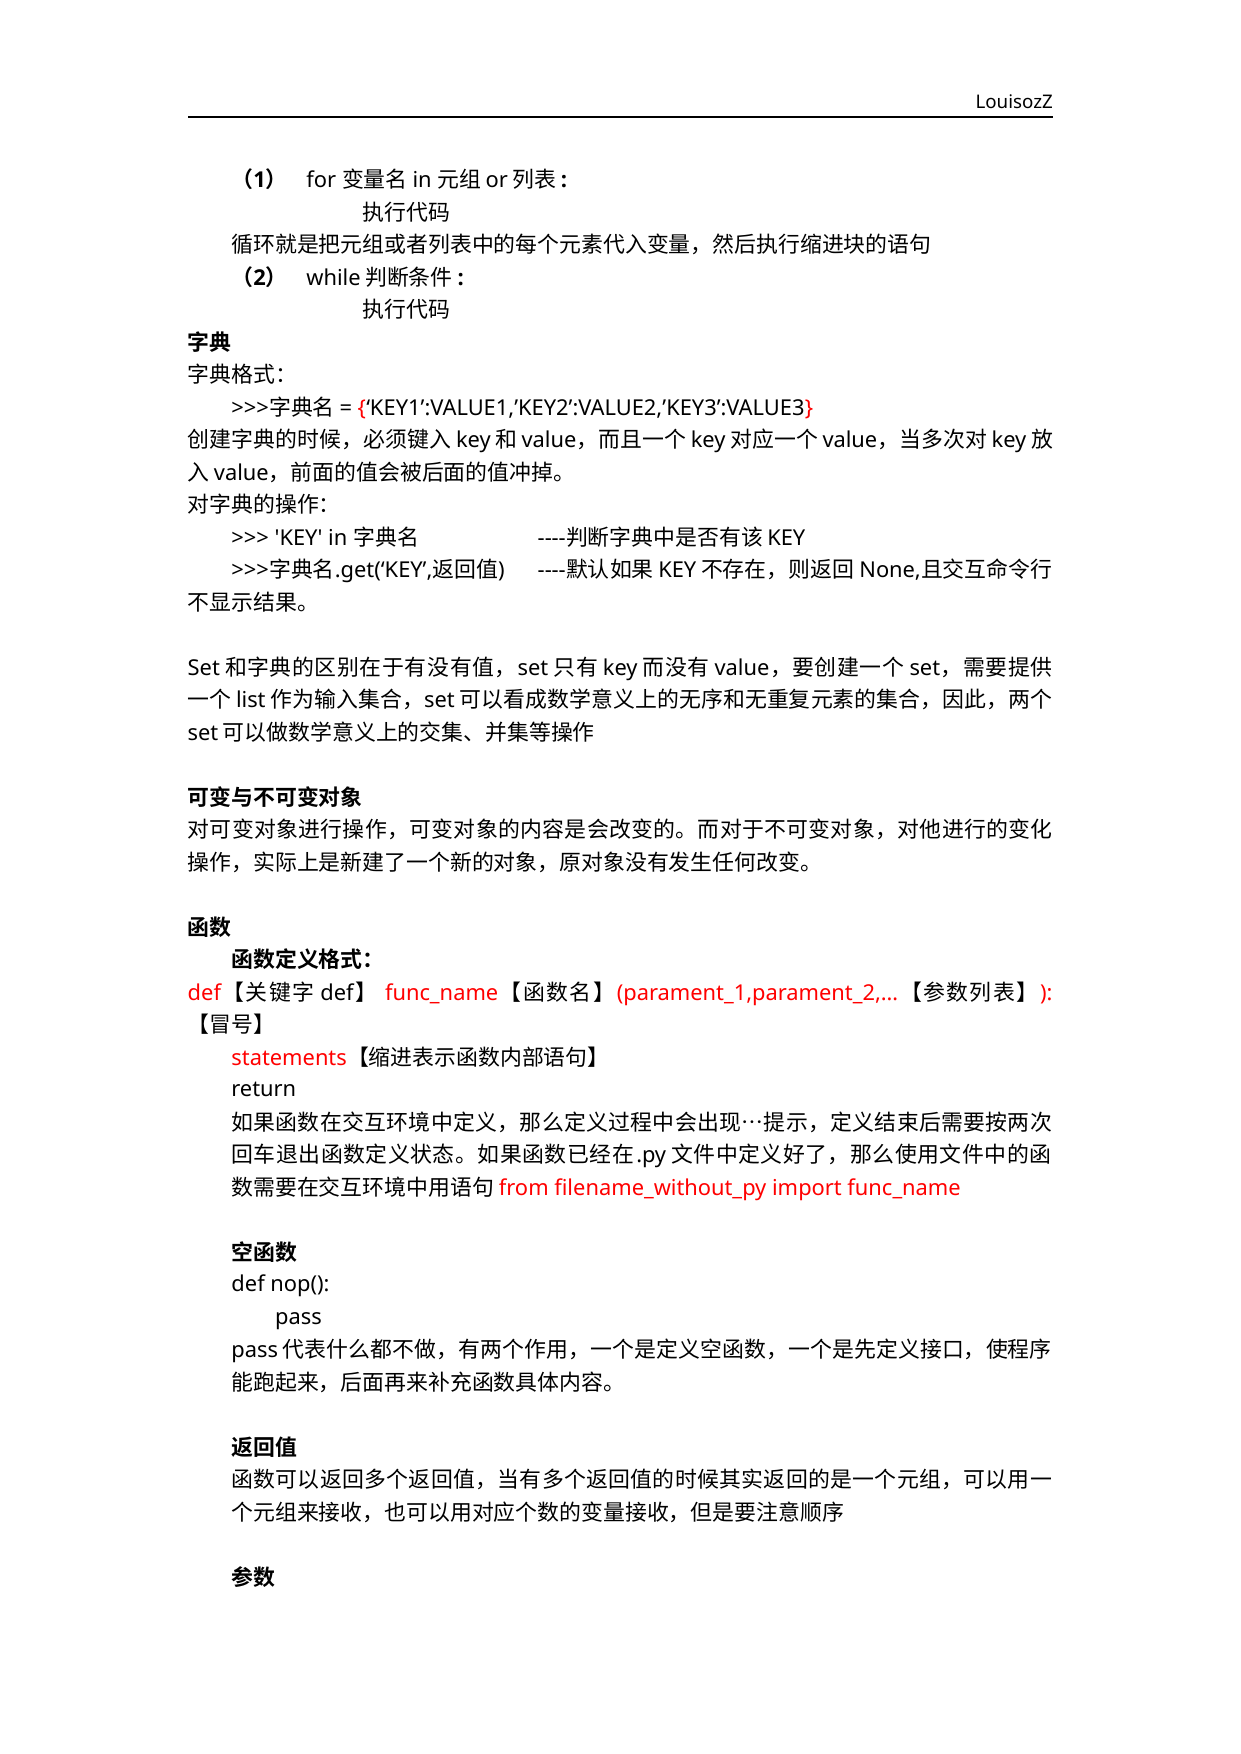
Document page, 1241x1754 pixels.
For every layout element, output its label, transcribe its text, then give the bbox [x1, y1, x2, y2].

text 如果函数在交互环境中定义，那么定义过程中会出现…提示，定义结束后需要按两次回车退出函数定义状态。如果函数已经在.py文件中定义好了，那么使用文件中的函数需要在交互环境中用语句 from filename_without_py import func_name [231, 1104, 1053, 1202]
text 对可变对象进行操作，可变对象的内容是会改变的。而对于不可变对象，对他进行的变化操作，实际上是新建了一个新的对象，原对象没有发生任何改变。 [187, 812, 1053, 877]
text 返回值 [231, 1429, 1053, 1462]
text def nop(): [231, 1267, 1053, 1299]
text 函数可以返回多个返回值，当有多个返回值的时候其实返回的是一个元组，可以用一个元组来接收，也可以用对应个数的变量接收，但是要注意顺序 [231, 1462, 1053, 1527]
text def【关键字def】 func_name【函数名】(parament_1,parament_2,…【参数列表】):【冒号】 [187, 974, 1053, 1039]
text 可变与不可变对象 [187, 779, 1053, 812]
text >>>字典名.get(‘KEY’,返回值) ----默认如果KEY不存在，则返回None,且交互命令行不显示结果。 [187, 552, 1053, 617]
text >>>字典名 = {‘KEY1’:VALUE1,’KEY2’:VALUE2,’KEY3’:VALUE3} [187, 389, 1053, 422]
text 参数 [231, 1559, 1053, 1592]
text return [187, 1072, 1053, 1104]
list for 变量名 in 元组or列表 : [231, 162, 1053, 194]
list 执行代码 [350, 292, 1053, 324]
text >>> 'KEY' in 字典名 ----判断字典中是否有该KEY [187, 519, 1053, 552]
text 对字典的操作： [187, 487, 1053, 519]
text 函数 [187, 909, 1053, 942]
text Set和字典的区别在于有没有值，set只有key而没有value，要创建一个set，需要提供一个list作为输入集合，set可以看成数学意义上的无序和无重复元素的集合，因此，两个set可以做数学意义上的交集、并集等操作 [187, 649, 1053, 747]
text 创建字典的时候，必须键入key和value，而且一个key对应一个value，当多次对key放入value，前面的值会被后面的值冲掉。 [187, 422, 1053, 487]
text 字典 [187, 324, 1053, 357]
list while判断条件 : [231, 259, 1053, 292]
text pass代表什么都不做，有两个作用，一个是定义空函数，一个是先定义接口，使程序能跑起来，后面再来补充函数具体内容。 [231, 1332, 1053, 1397]
text 字典格式： [187, 357, 1053, 389]
list 执行代码 [362, 194, 1053, 227]
text pass [231, 1299, 1053, 1332]
text 循环就是把元组或者列表中的每个元素代入变量，然后执行缩进块的语句 [187, 227, 1053, 259]
text 空函数 [231, 1234, 1053, 1267]
text 函数定义格式： [187, 942, 1053, 974]
text statements【缩进表示函数内部语句】 [187, 1039, 1053, 1072]
